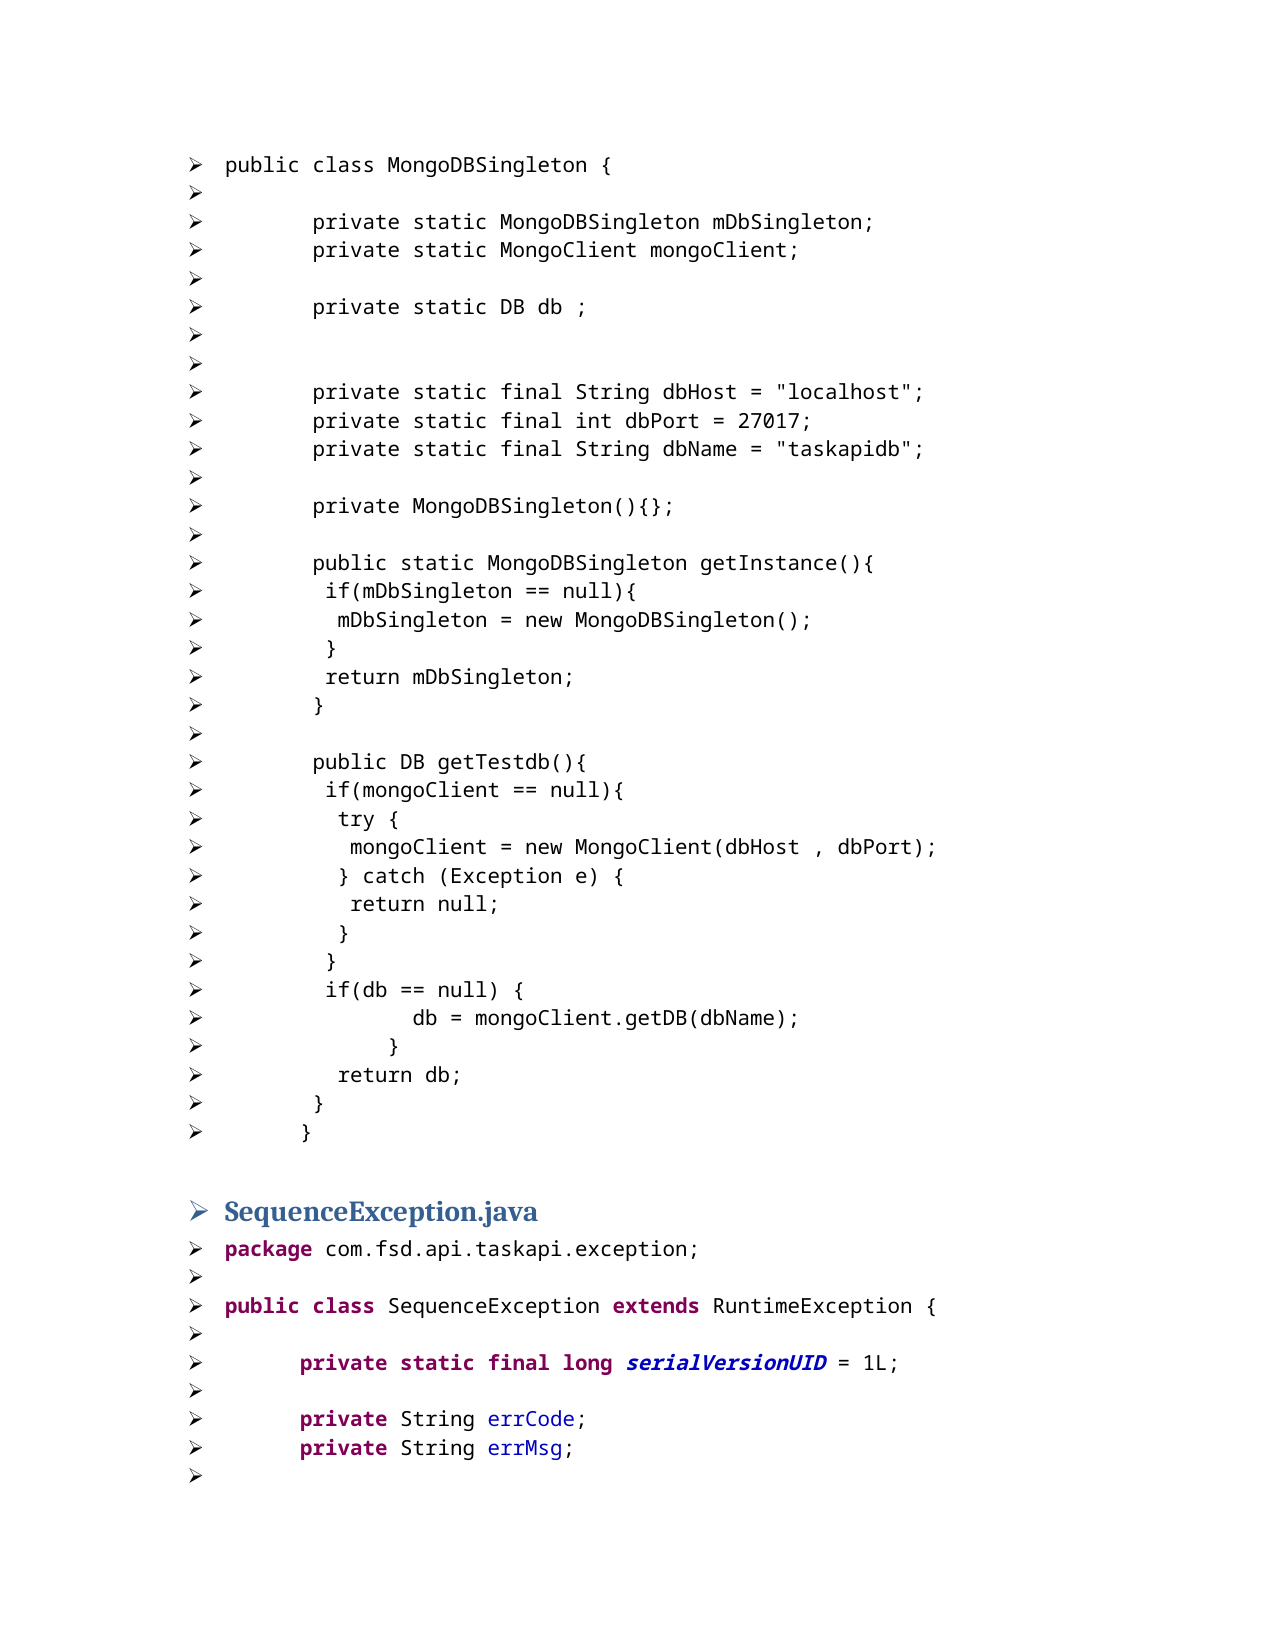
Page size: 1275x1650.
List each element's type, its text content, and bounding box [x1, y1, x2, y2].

list return db; [187, 1060, 1125, 1088]
list } catch (Exception e) { [187, 861, 1125, 889]
list } [187, 633, 1125, 662]
list private static final String dbHost = "localhost"; [187, 377, 1125, 406]
list } [187, 1032, 1125, 1060]
list } [187, 690, 1125, 719]
list private String errCode; [187, 1404, 1125, 1433]
subtitle SequenceException.java [187, 1195, 1125, 1229]
list private String errMsg; [187, 1433, 1125, 1461]
list public DB getTestdb(){ [187, 747, 1125, 776]
list public static MongoDBSingleton getInstance(){ [187, 548, 1125, 577]
list mongoClient = new MongoClient(dbHost , dbPort); [187, 832, 1125, 861]
list private static final long serialVersionUID = 1L; [187, 1348, 1125, 1376]
list public class MongoDBSingleton { [187, 150, 1125, 178]
list db = mongoClient.getDB(dbName); [187, 1003, 1125, 1032]
list private static DB db ; [187, 292, 1125, 321]
list private static final int dbPort = 27017; [187, 406, 1125, 434]
list } [187, 1088, 1125, 1117]
list if(mongoClient == null){ [187, 776, 1125, 804]
list private static MongoClient mongoClient; [187, 235, 1125, 264]
list } [187, 1117, 1125, 1145]
list try { [187, 804, 1125, 832]
list return mDbSingleton; [187, 662, 1125, 690]
list private MongoDBSingleton(){}; [187, 491, 1125, 520]
list mDbSingleton = new MongoDBSingleton(); [187, 605, 1125, 633]
list private static final String dbName = "taskapidb"; [187, 434, 1125, 463]
list private static MongoDBSingleton mDbSingleton; [187, 207, 1125, 235]
list public class SequenceException extends RuntimeException { [187, 1291, 1125, 1319]
list } [187, 918, 1125, 946]
list } [187, 946, 1125, 975]
list if(mDbSingleton == null){ [187, 577, 1125, 605]
list return null; [187, 889, 1125, 918]
list if(db == null) { [187, 975, 1125, 1003]
list package com.fsd.api.taskapi.exception; [187, 1234, 1125, 1262]
